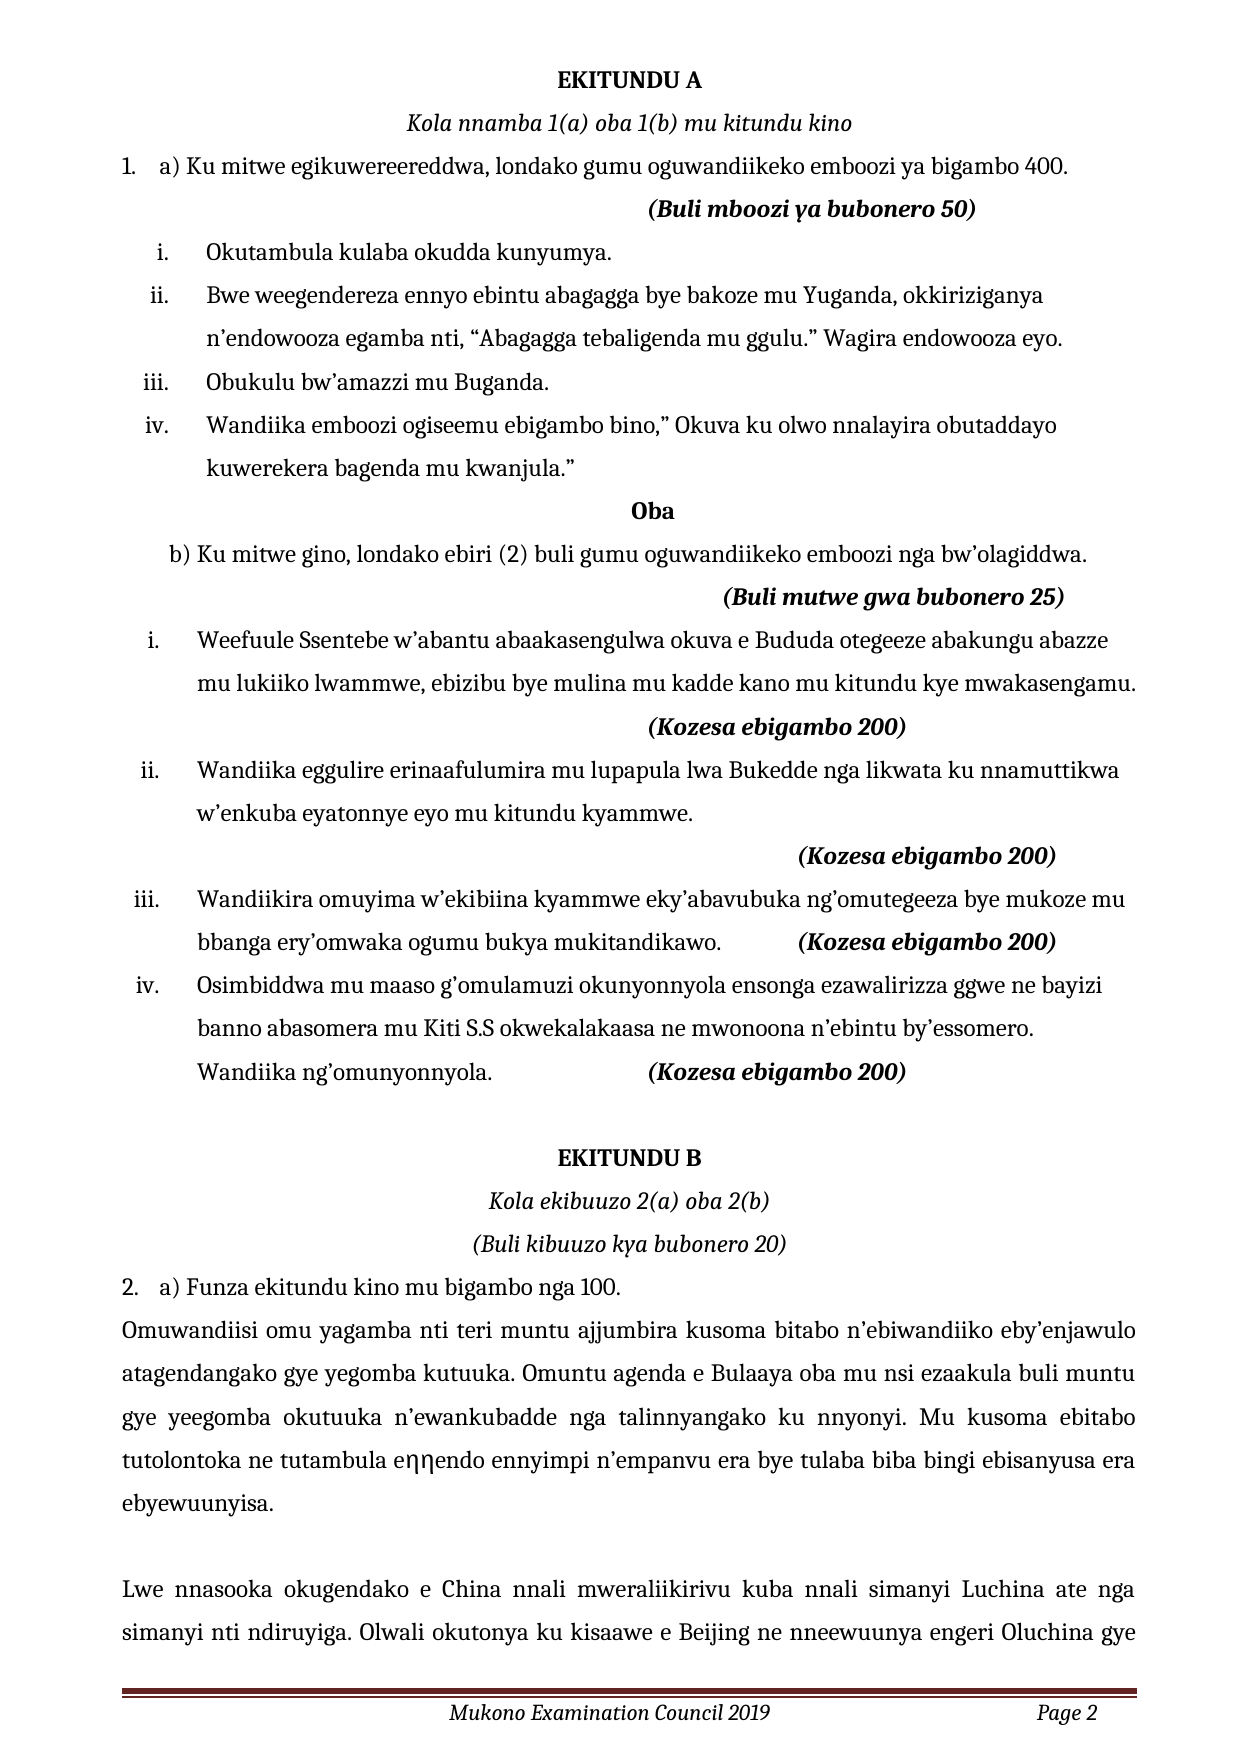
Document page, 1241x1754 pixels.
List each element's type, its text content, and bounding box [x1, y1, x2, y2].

list a) Ku mitwe egikuwereereddwa, londako gumu oguwandiikeko emboozi ya bigambo 400. (Buli mboozi ya bubonero 50) [122, 152, 1137, 224]
list a) Funza ekitundu kino mu bigambo nga 100. [122, 1273, 1137, 1302]
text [122, 1575, 1137, 1647]
list Obukulu bw’amazzi mu Buganda. [169, 367, 1137, 396]
list Wandiika eggulire erinaafulumira mu lupapula lwa Bukedde nga likwata ku nnamuttikwa w’enkuba eyatonnye eyo mu kitundu kyammwe. [159, 756, 1137, 827]
text Kola ekibuuzo 2(a) oba 2(b) [122, 1187, 1137, 1216]
list Wandiika emboozi ogiseemu ebigambo bino,” Okuva ku olwo nnalayira obutaddayo kuwerekera bagenda mu kwanjula.” [169, 411, 1137, 482]
text (Buli mutwe gwa bubonero 25) [694, 583, 1137, 612]
text b) Ku mitwe gino, londako ebiri (2) buli gumu oguwandiikeko emboozi nga bw’olagiddwa. [169, 540, 1137, 569]
list Osimbiddwa mu maaso g’omulamuzi okunyonnyola ensonga ezawalirizza ggwe ne bayizi banno abasomera mu Kiti S.S okwekalakaasa ne mwonoona n’ebintu by’essomero. Wandiika ng’omunyonnyola. (Kozesa ebigambo 200) [159, 971, 1137, 1086]
text (Buli kibuuzo kya bubonero 20) [122, 1230, 1137, 1259]
text Kola nnamba 1(a) oba 1(b) mu kitundu kino [122, 109, 1137, 137]
text Omuwandiisi omu yagamba nti teri muntu ajjumbira kusoma bitabo n’ebiwandiiko eby’enjawulo atagendangako gye yegomba kutuuka. Omuntu agenda e Bulaaya oba mu nsi ezaakula buli muntu gye yeegomba okutuuka n’ewankubadde nga talinnyangako ku nnyonyi. Mu kusoma ebitabo tutolontoka ne tutambula eηηendo ennyimpi n’empanvu era bye tulaba biba bingi ebisanyusa era ebyewuunyisa. [122, 1316, 1137, 1517]
text EKITUNDU B [122, 1144, 1137, 1172]
list Okutambula kulaba okudda kunyumya. [169, 238, 1137, 267]
list Wandiikira omuyima w’ekibiina kyammwe eky’abavubuka ng’omutegeeza bye mukoze mu bbanga ery’omwaka ogumu bukya mukitandikawo. (Kozesa ebigambo 200) [159, 885, 1137, 957]
list Weefuule Ssentebe w’abantu abaakasengulwa okuva e Bududa otegeeze abakungu abazze mu lukiiko lwammwe, ebizibu bye mulina mu kadde kano mu kitundu kye mwakasengamu. (Kozesa ebigambo 200) [159, 626, 1137, 741]
text (Kozesa ebigambo 200) [722, 842, 1137, 871]
text Oba [169, 497, 1137, 526]
text EKITUNDU A [122, 66, 1137, 94]
list Bwe weegendereza ennyo ebintu abagagga bye bakoze mu Yuganda, okkiriziganya n’endowooza egamba nti, “Abagagga tebaligenda mu ggulu.” Wagira endowooza eyo. [169, 281, 1137, 353]
